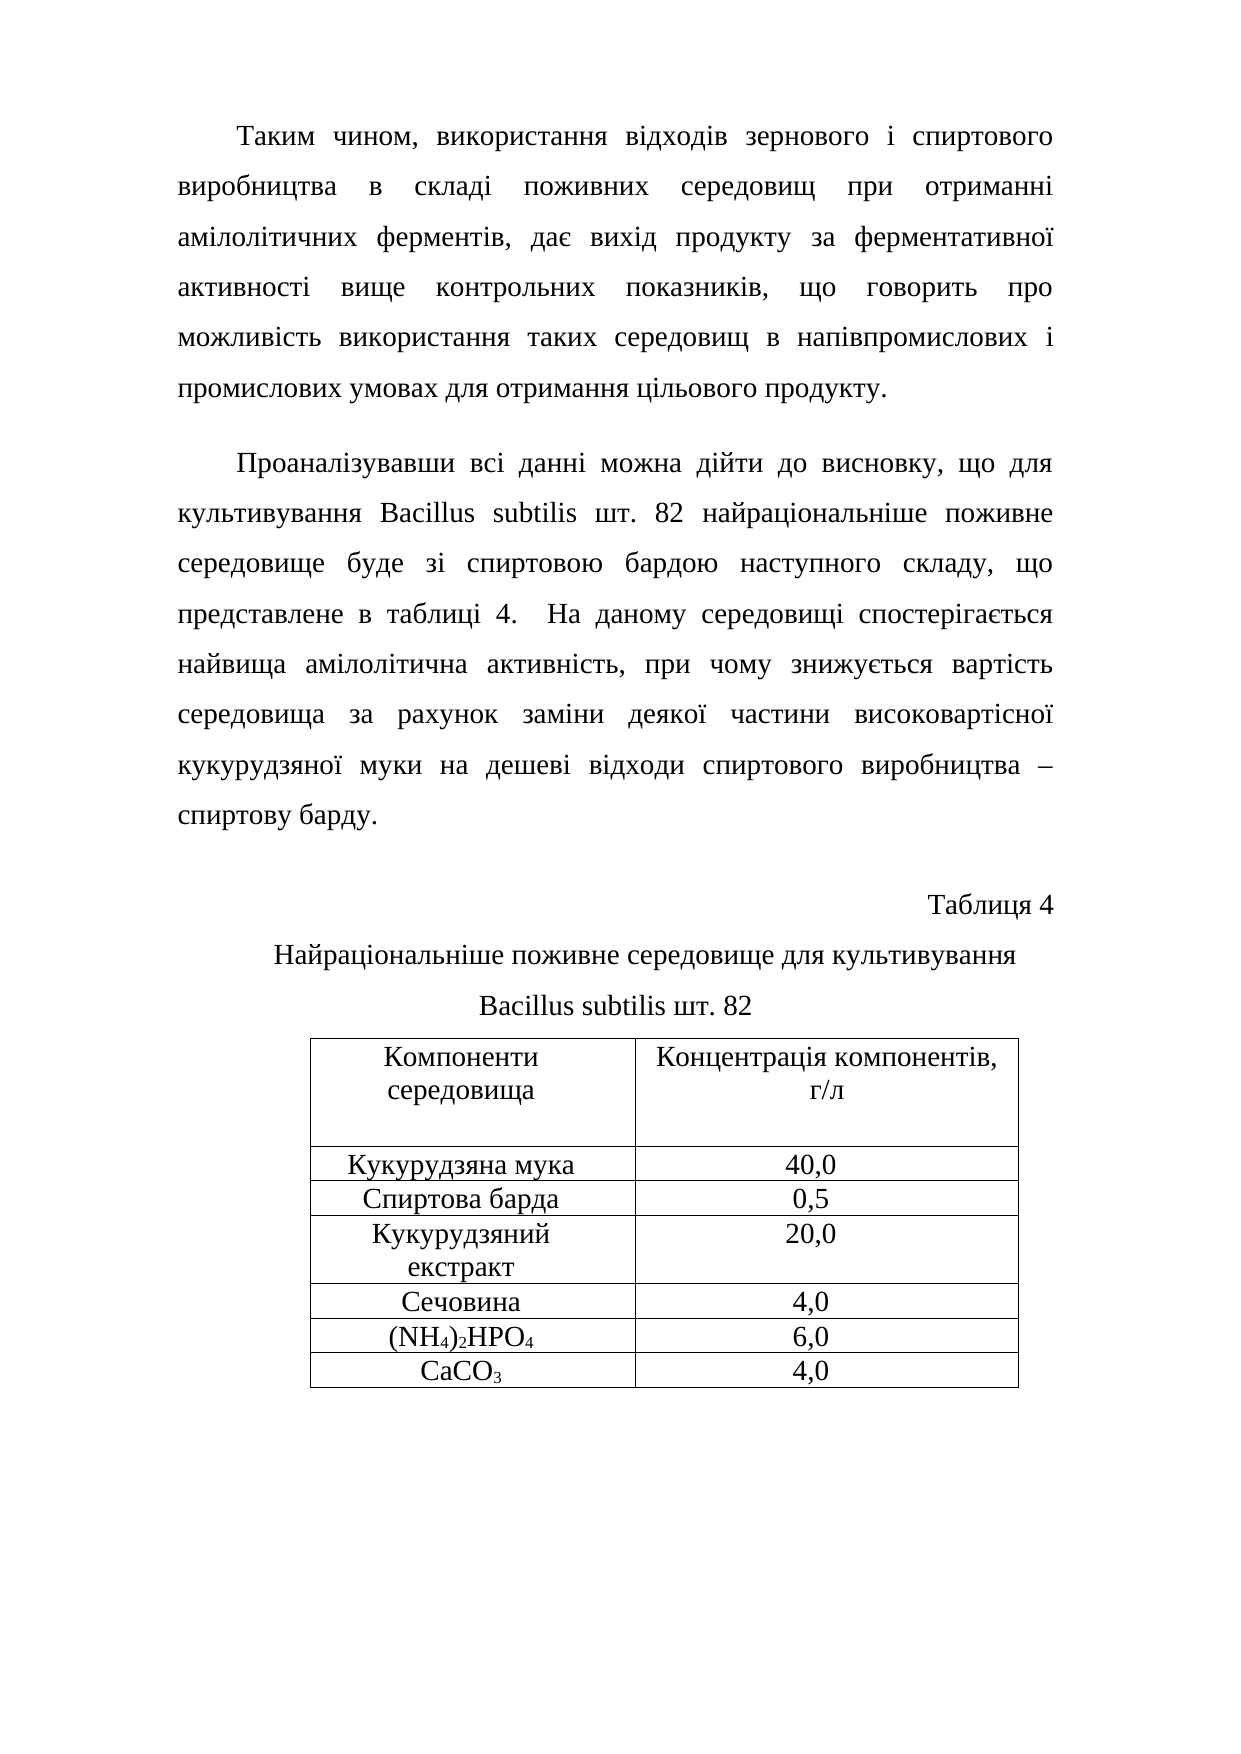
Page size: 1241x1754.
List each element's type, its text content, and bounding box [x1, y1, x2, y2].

text Таблиця 4 [177, 887, 1054, 921]
text Проаналізувавши всі данні можна дійти до висновку, що для культивування Bacillus subtilis шт. 82 найраціональніше поживне середовище буде зі спиртовою бардою наступного складу, що представлене в таблиці 4. На даному середовищі спостерігається найвища амілолітична активність, при чому знижується вартість середовища за рахунок заміни деякої частини високовартісної кукурудзяної муки на дешеві відходи спиртового виробництва – спиртову барду. [177, 445, 1054, 831]
text Найраціональніше поживне середовище для культивування Bacillus subtilis шт. 82 [177, 937, 1054, 1021]
table_cell Спиртова барда [311, 1181, 635, 1215]
table_cell 4,0 [636, 1284, 1018, 1318]
table_cell 40,0 [636, 1147, 1018, 1180]
table_cell 6,0 [636, 1319, 1018, 1352]
table_header Компоненти середовища [311, 1039, 635, 1146]
table_cell Сечовина [311, 1284, 635, 1318]
table_header Концентрація компонентів, г/л [636, 1039, 1018, 1146]
table_cell Кукурудзяний екстракт [311, 1216, 635, 1283]
table_cell (NH4)2HPО4 [311, 1319, 635, 1352]
table_cell 0,5 [636, 1181, 1018, 1215]
table_cell 20,0 [636, 1216, 1018, 1283]
text Таким чином, використання відходів зернового і спиртового виробництва в складі поживних середовищ при отриманні амілолітичних ферментів, дає вихід продукту за ферментативної активності вище контрольних показників, що говорить про можливість використання таких середовищ в напівпромислових і промислових умовах для отримання цільового продукту. [177, 118, 1054, 403]
table_cell Кукурудзяна мука [311, 1147, 635, 1180]
table_cell CaCO3 [311, 1353, 635, 1387]
table_cell 4,0 [636, 1353, 1018, 1387]
